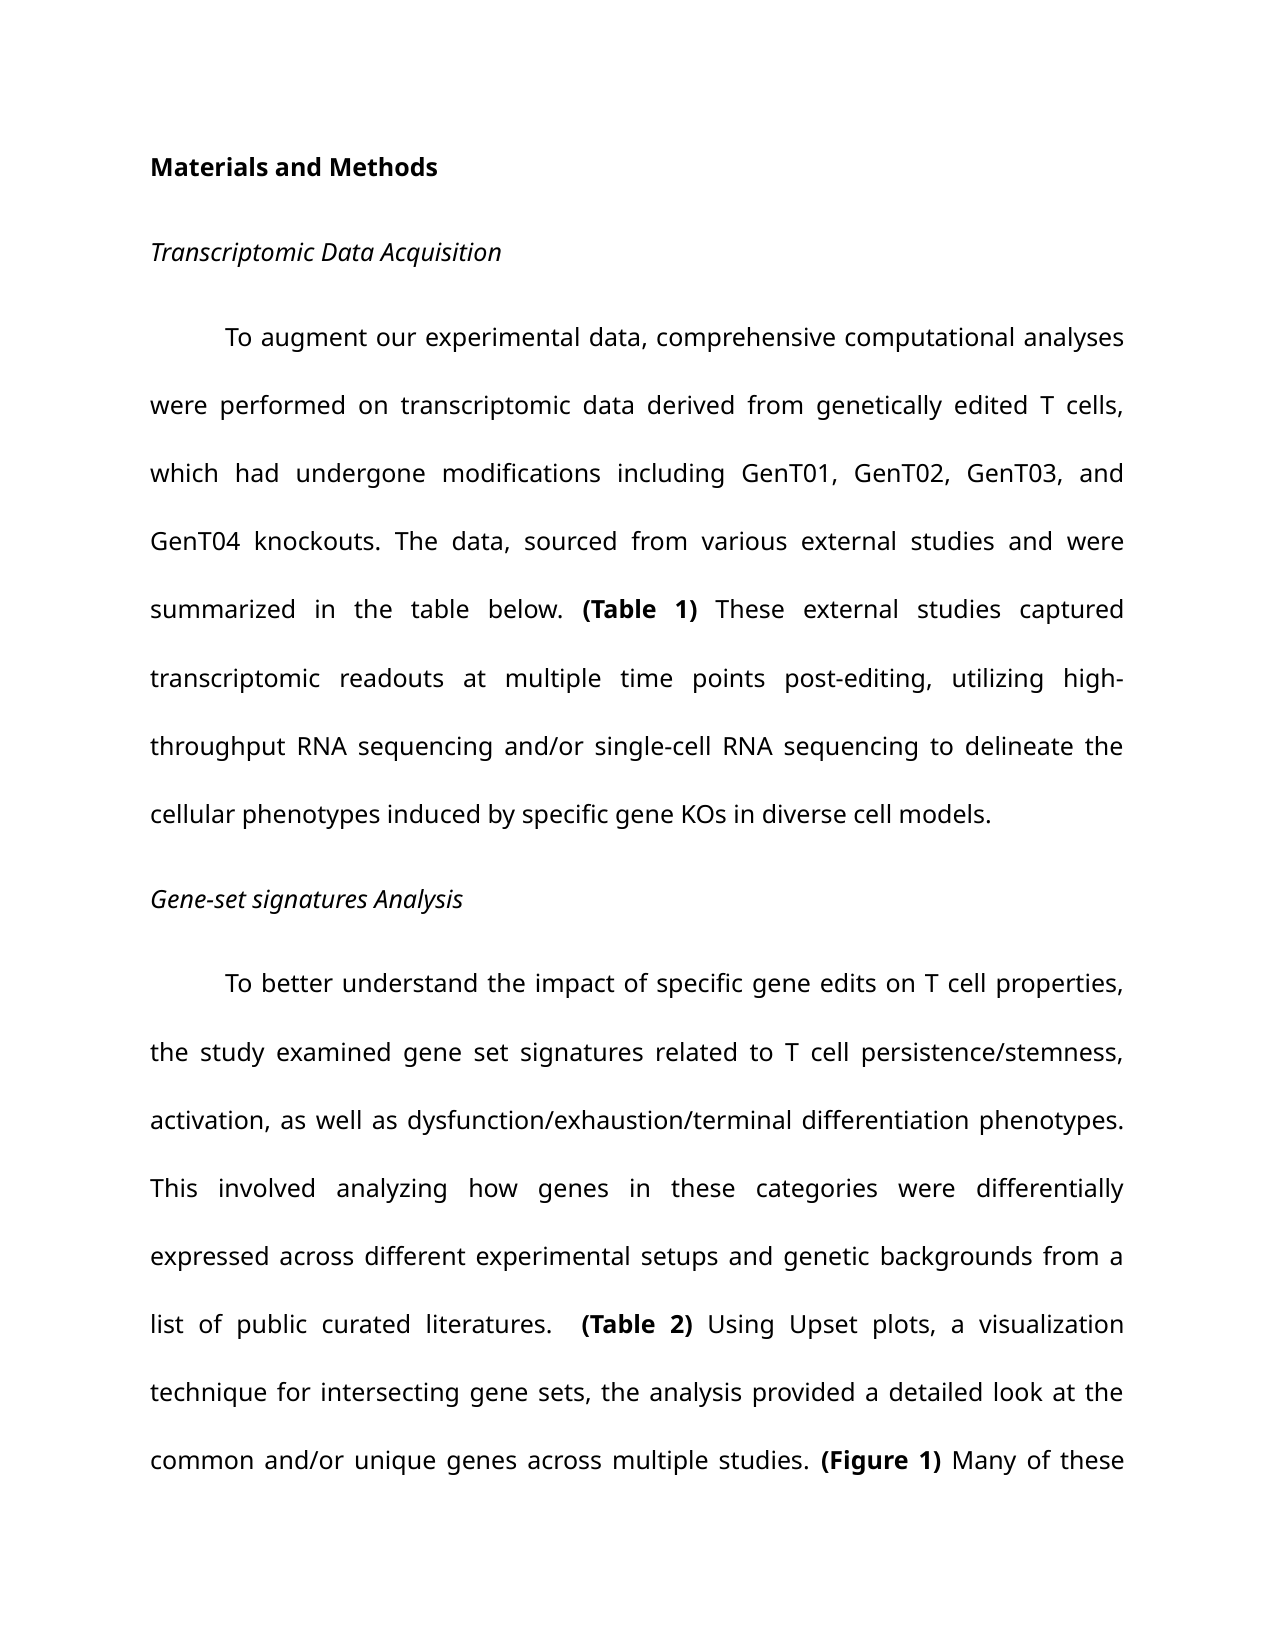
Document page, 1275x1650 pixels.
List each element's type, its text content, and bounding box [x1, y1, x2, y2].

text To augment our experimental data, comprehensive computational analyses were performed on transcriptomic data derived from genetically edited T cells, which had undergone modifications including GenT01, GenT02, GenT03, and GenT04 knockouts. The data, sourced from various external studies and were summarized in the table below. (Table 1) These external studies captured transcriptomic readouts at multiple time points post-editing, utilizing high-throughput RNA sequencing and/or single-cell RNA sequencing to delineate the cellular phenotypes induced by specific gene KOs in diverse cell models. [150, 319, 1125, 831]
text Materials and Methods [150, 150, 1125, 184]
text Gene-set signatures Analysis [150, 881, 1125, 915]
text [150, 966, 1125, 1477]
text Transcriptomic Data Acquisition [150, 235, 1125, 269]
